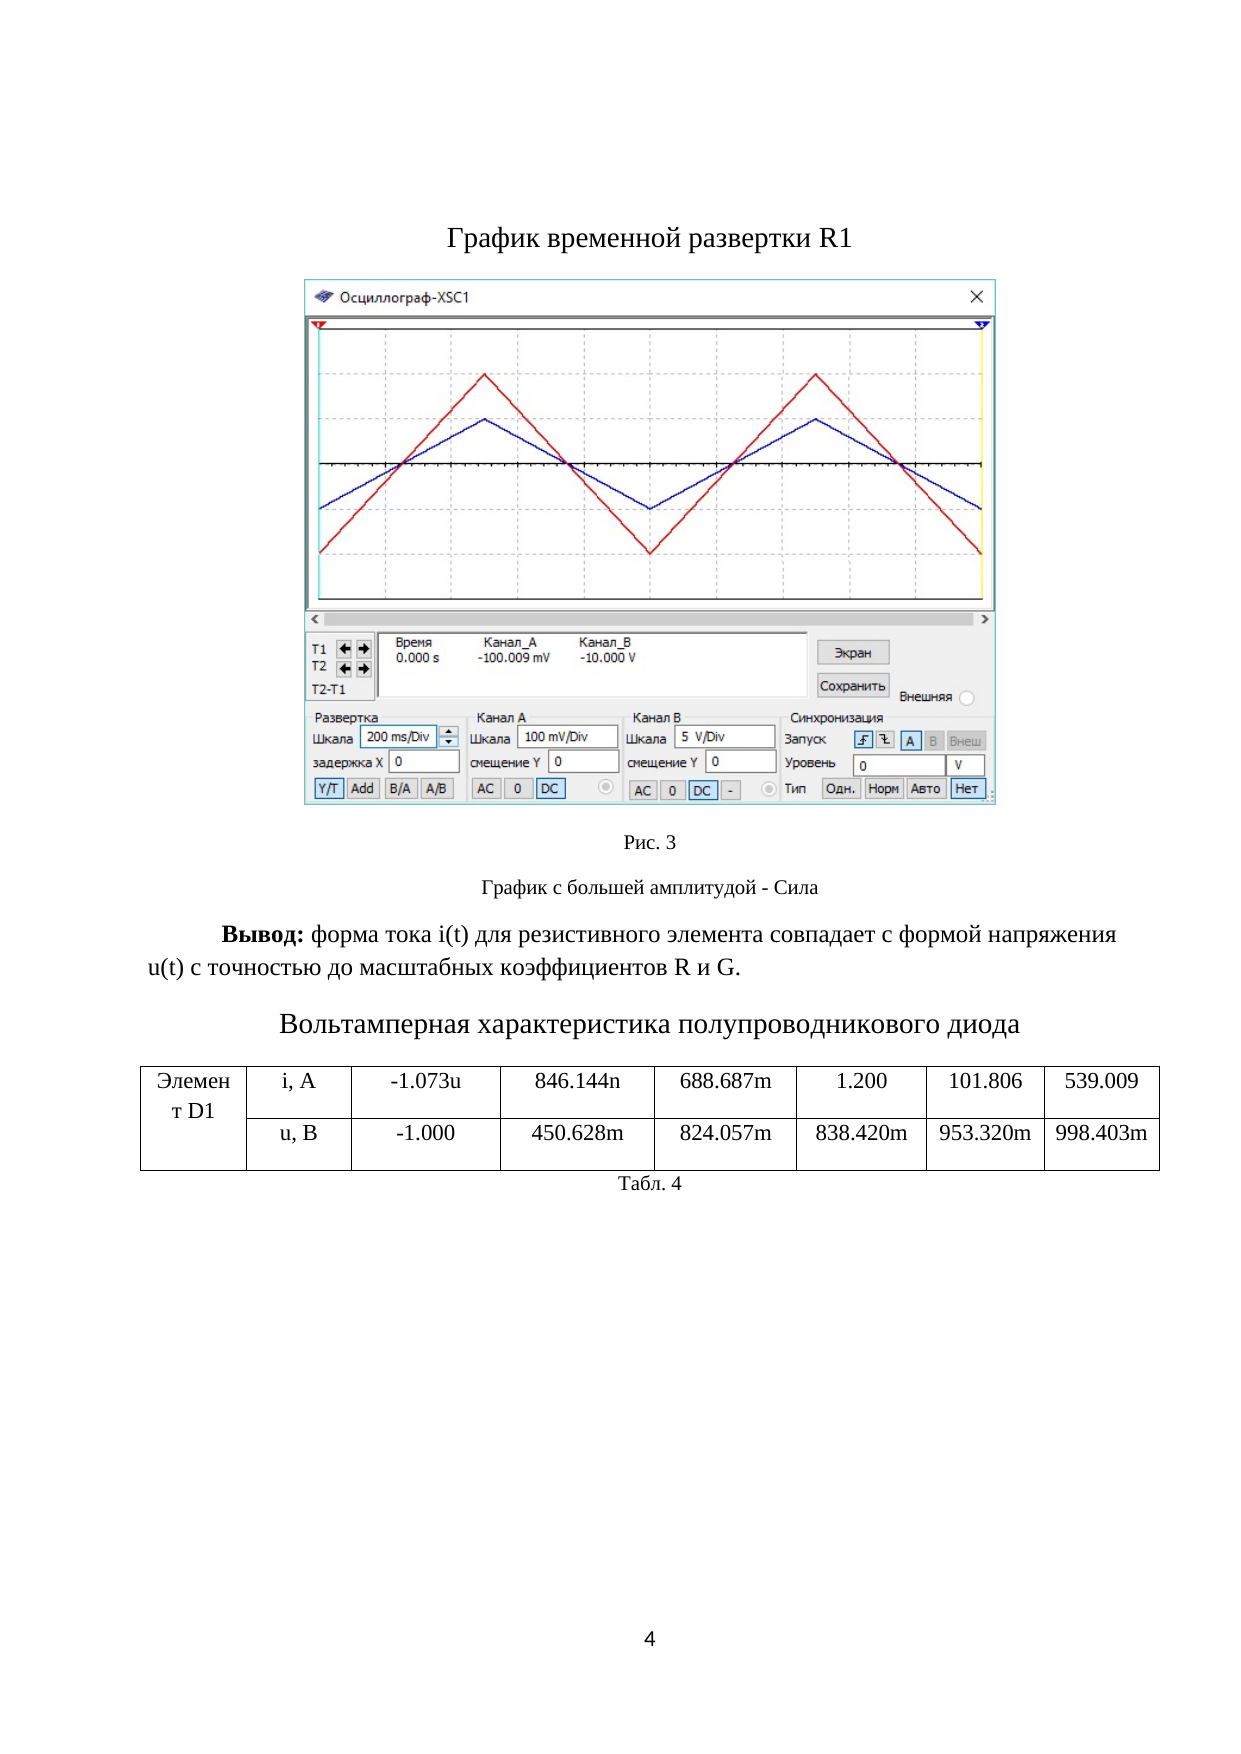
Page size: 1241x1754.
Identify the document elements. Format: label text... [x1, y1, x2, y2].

table_header Элемент D1 [141, 1067, 246, 1170]
text Вольтамперная характеристика полупроводникового диода [148, 1006, 1152, 1040]
table_cell 838.420m [797, 1119, 926, 1170]
table_header 846.144n [501, 1067, 654, 1118]
text Рис. 3 [148, 830, 1152, 854]
table_header -1.073u [352, 1067, 500, 1118]
table_cell 824.057m [655, 1119, 796, 1170]
table_header 539.009 [1045, 1067, 1159, 1118]
table_cell u, B [247, 1119, 351, 1170]
table_header 688.687m [655, 1067, 796, 1118]
text Вывод: форма тока i(t) для резистивного элемента совпадает с формой напряжения u(t) с точностью до масштабных коэффициентов R и G. [148, 919, 1152, 981]
text Табл. 4 [148, 1171, 1152, 1195]
table_header 1.200 [797, 1067, 926, 1118]
table_header i, A [247, 1067, 351, 1118]
table_cell 450.628m [501, 1119, 654, 1170]
table_header 101.806 [927, 1067, 1044, 1118]
table_cell 953.320m [927, 1119, 1044, 1170]
text График временной развертки R1 [148, 220, 1152, 254]
table_cell -1.000 [352, 1119, 500, 1170]
table_cell 998.403m [1045, 1119, 1159, 1170]
text График с большей амплитудой - Сила [148, 874, 1152, 899]
picture [304, 279, 996, 805]
